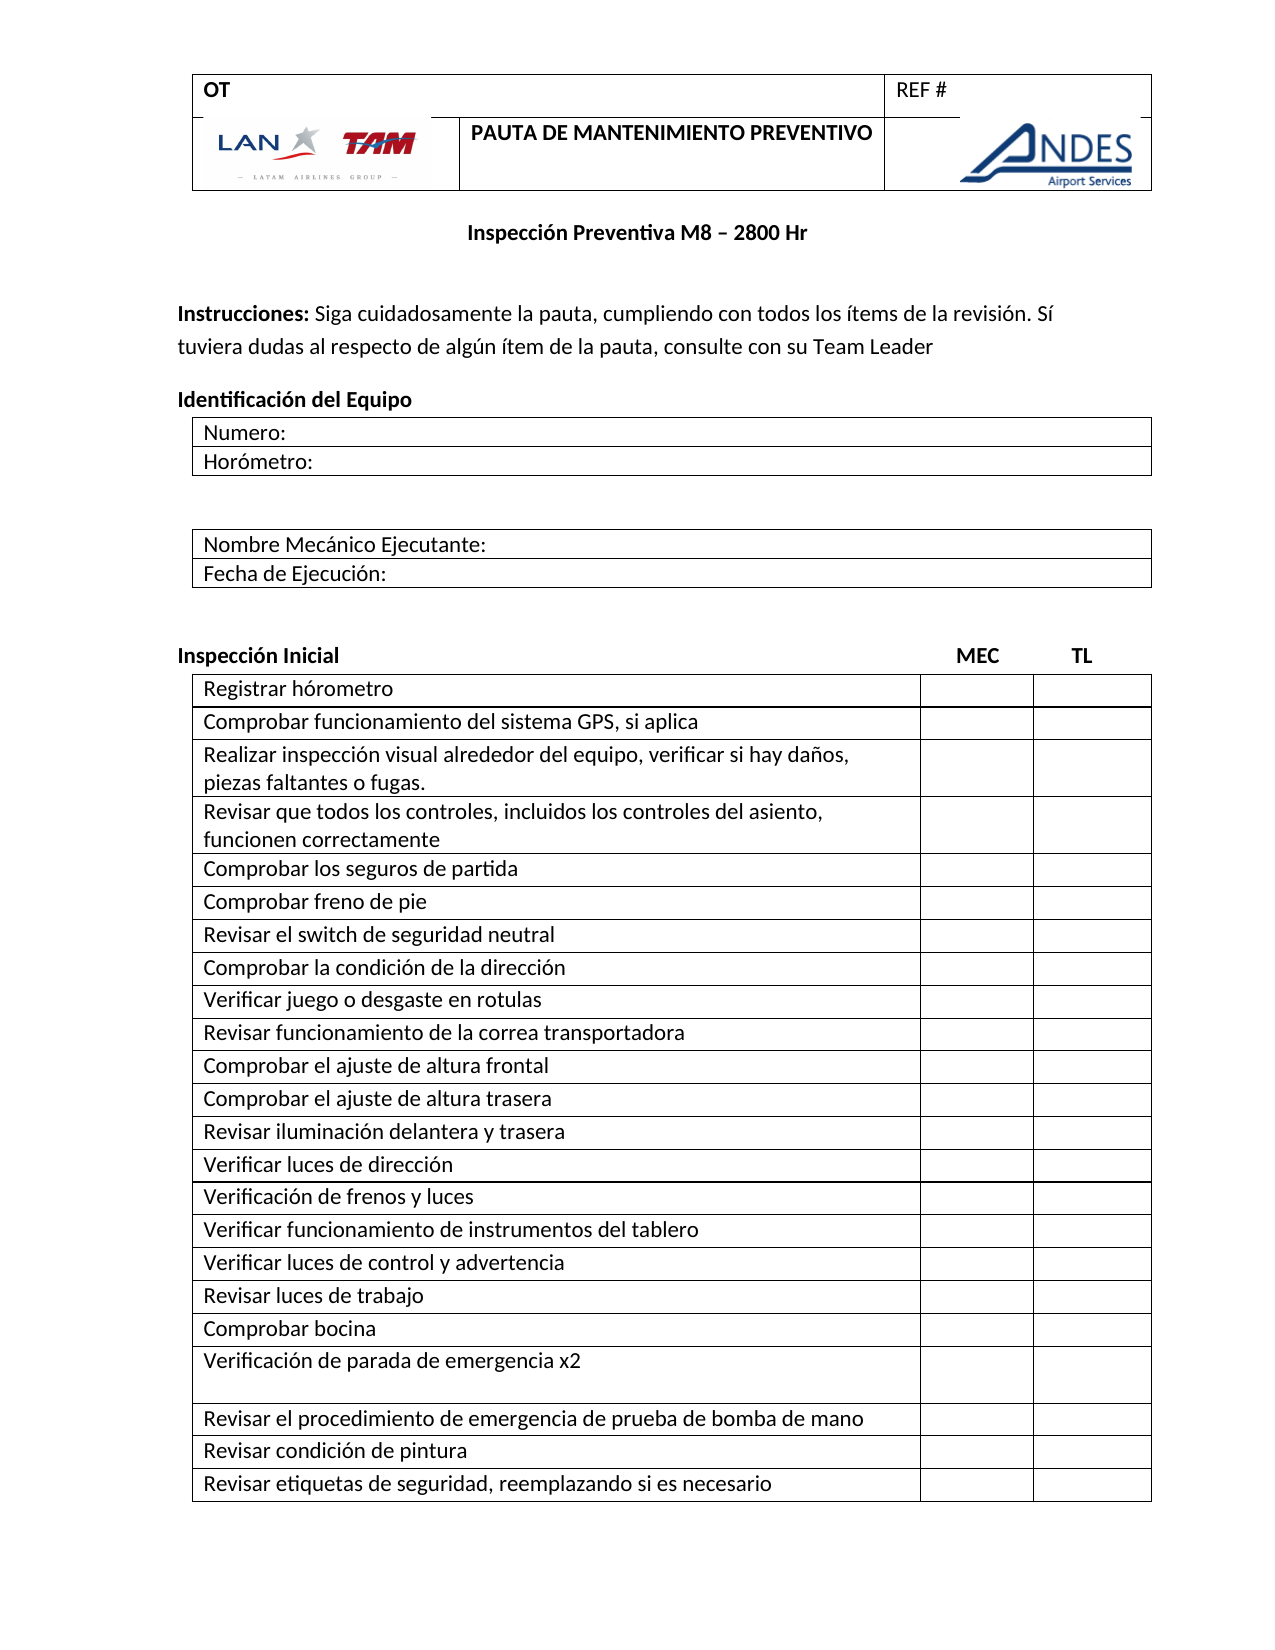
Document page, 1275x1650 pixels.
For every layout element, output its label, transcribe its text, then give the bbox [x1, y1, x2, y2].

table_cell [921, 953, 1033, 984]
table_cell Verificar luces de dirección [193, 1150, 920, 1181]
table_cell Comprobar los seguros de partida [193, 854, 920, 886]
table_cell Verificar luces de control y advertencia [193, 1248, 920, 1280]
text Instrucciones: Siga cuidadosamente la pauta, cumpliendo con todos los ítems de la revisión. Sí tuviera dudas al respecto de algún ítem de la pauta, consulte con su Team Leader [177, 299, 1098, 360]
table_cell Revisar el procedimiento de emergencia de prueba de bomba de mano [193, 1404, 920, 1435]
text Identificación del Equipo [177, 385, 1098, 413]
table_cell [1034, 854, 1151, 886]
table_cell [921, 740, 1033, 796]
table_cell Revisar iluminación delantera y trasera [193, 1117, 920, 1149]
table_cell Comprobar la condición de la dirección [193, 953, 920, 984]
table_cell Revisar el switch de seguridad neutral [193, 920, 920, 952]
table_cell Comprobar el ajuste de altura frontal [193, 1051, 920, 1083]
table_cell [921, 1215, 1033, 1247]
table_cell Verificación de parada de emergencia x2 [193, 1347, 920, 1403]
table_cell [1034, 1084, 1151, 1116]
table_cell [1034, 1051, 1151, 1083]
text Inspección Preventiva M8 – 2800 Hr [177, 218, 1098, 247]
table_cell Verificar juego o desgaste en rotulas [193, 986, 920, 1017]
table_cell [1034, 887, 1151, 919]
table_cell [921, 1183, 1033, 1214]
table_cell Verificar funcionamiento de instrumentos del tablero [193, 1215, 920, 1247]
table_header [921, 675, 1033, 706]
table_cell [921, 920, 1033, 952]
picture [960, 117, 1141, 190]
table_cell [1034, 1436, 1151, 1468]
table_cell Comprobar bocina [193, 1314, 920, 1346]
table_cell Revisar funcionamiento de la correa transportadora [193, 1019, 920, 1050]
text Inspección Inicial MEC TL [177, 641, 1098, 669]
table_cell [921, 1248, 1033, 1280]
table_cell [1034, 953, 1151, 984]
table_cell [921, 887, 1033, 919]
table_cell [921, 1436, 1033, 1468]
table_cell [921, 1469, 1033, 1501]
table_cell [921, 708, 1033, 739]
table_header Registrar hórometro [193, 675, 920, 706]
table_header Numero: [193, 418, 1151, 446]
table_cell [1034, 1314, 1151, 1346]
table_cell Fecha de Ejecución: [193, 559, 1151, 587]
table_cell Revisar condición de pintura [193, 1436, 920, 1468]
table_header [1034, 675, 1151, 706]
table_cell [921, 1051, 1033, 1083]
table_cell [1034, 1215, 1151, 1247]
table_cell Verificación de frenos y luces [193, 1183, 920, 1214]
table_cell [1034, 797, 1151, 853]
table_cell [921, 1314, 1033, 1346]
table_cell [1034, 1117, 1151, 1149]
table_cell [1034, 1183, 1151, 1214]
picture [203, 117, 432, 190]
table_cell [921, 1150, 1033, 1181]
table_cell [921, 854, 1033, 886]
table_cell [921, 1084, 1033, 1116]
table_cell Horómetro: [193, 447, 1151, 475]
table_cell Realizar inspección visual alrededor del equipo, verificar si hay daños, piezas faltantes o fugas. [193, 740, 920, 796]
table_cell [1034, 1281, 1151, 1313]
table_cell [1034, 708, 1151, 739]
table_cell Comprobar freno de pie [193, 887, 920, 919]
table_cell [1034, 986, 1151, 1017]
table_cell Comprobar funcionamiento del sistema GPS, si aplica [193, 708, 920, 739]
table_cell [921, 797, 1033, 853]
table_cell [1034, 1347, 1151, 1403]
table_cell [921, 1404, 1033, 1435]
table_cell [921, 1019, 1033, 1050]
table_cell [921, 1347, 1033, 1403]
table_cell [1034, 920, 1151, 952]
table_cell Revisar luces de trabajo [193, 1281, 920, 1313]
table_cell Revisar que todos los controles, incluidos los controles del asiento, funcionen correctamente [193, 797, 920, 853]
table_header Nombre Mecánico Ejecutante: [193, 530, 1151, 558]
table_cell [1034, 1019, 1151, 1050]
table_cell [1034, 1248, 1151, 1280]
table_cell [921, 986, 1033, 1017]
table_cell [1034, 1150, 1151, 1181]
table_cell Revisar etiquetas de seguridad, reemplazando si es necesario [193, 1469, 920, 1501]
table_cell [1034, 1469, 1151, 1501]
table_cell [921, 1281, 1033, 1313]
table_cell [921, 1117, 1033, 1149]
table_cell [1034, 740, 1151, 796]
table_cell Comprobar el ajuste de altura trasera [193, 1084, 920, 1116]
table_cell [1034, 1404, 1151, 1435]
